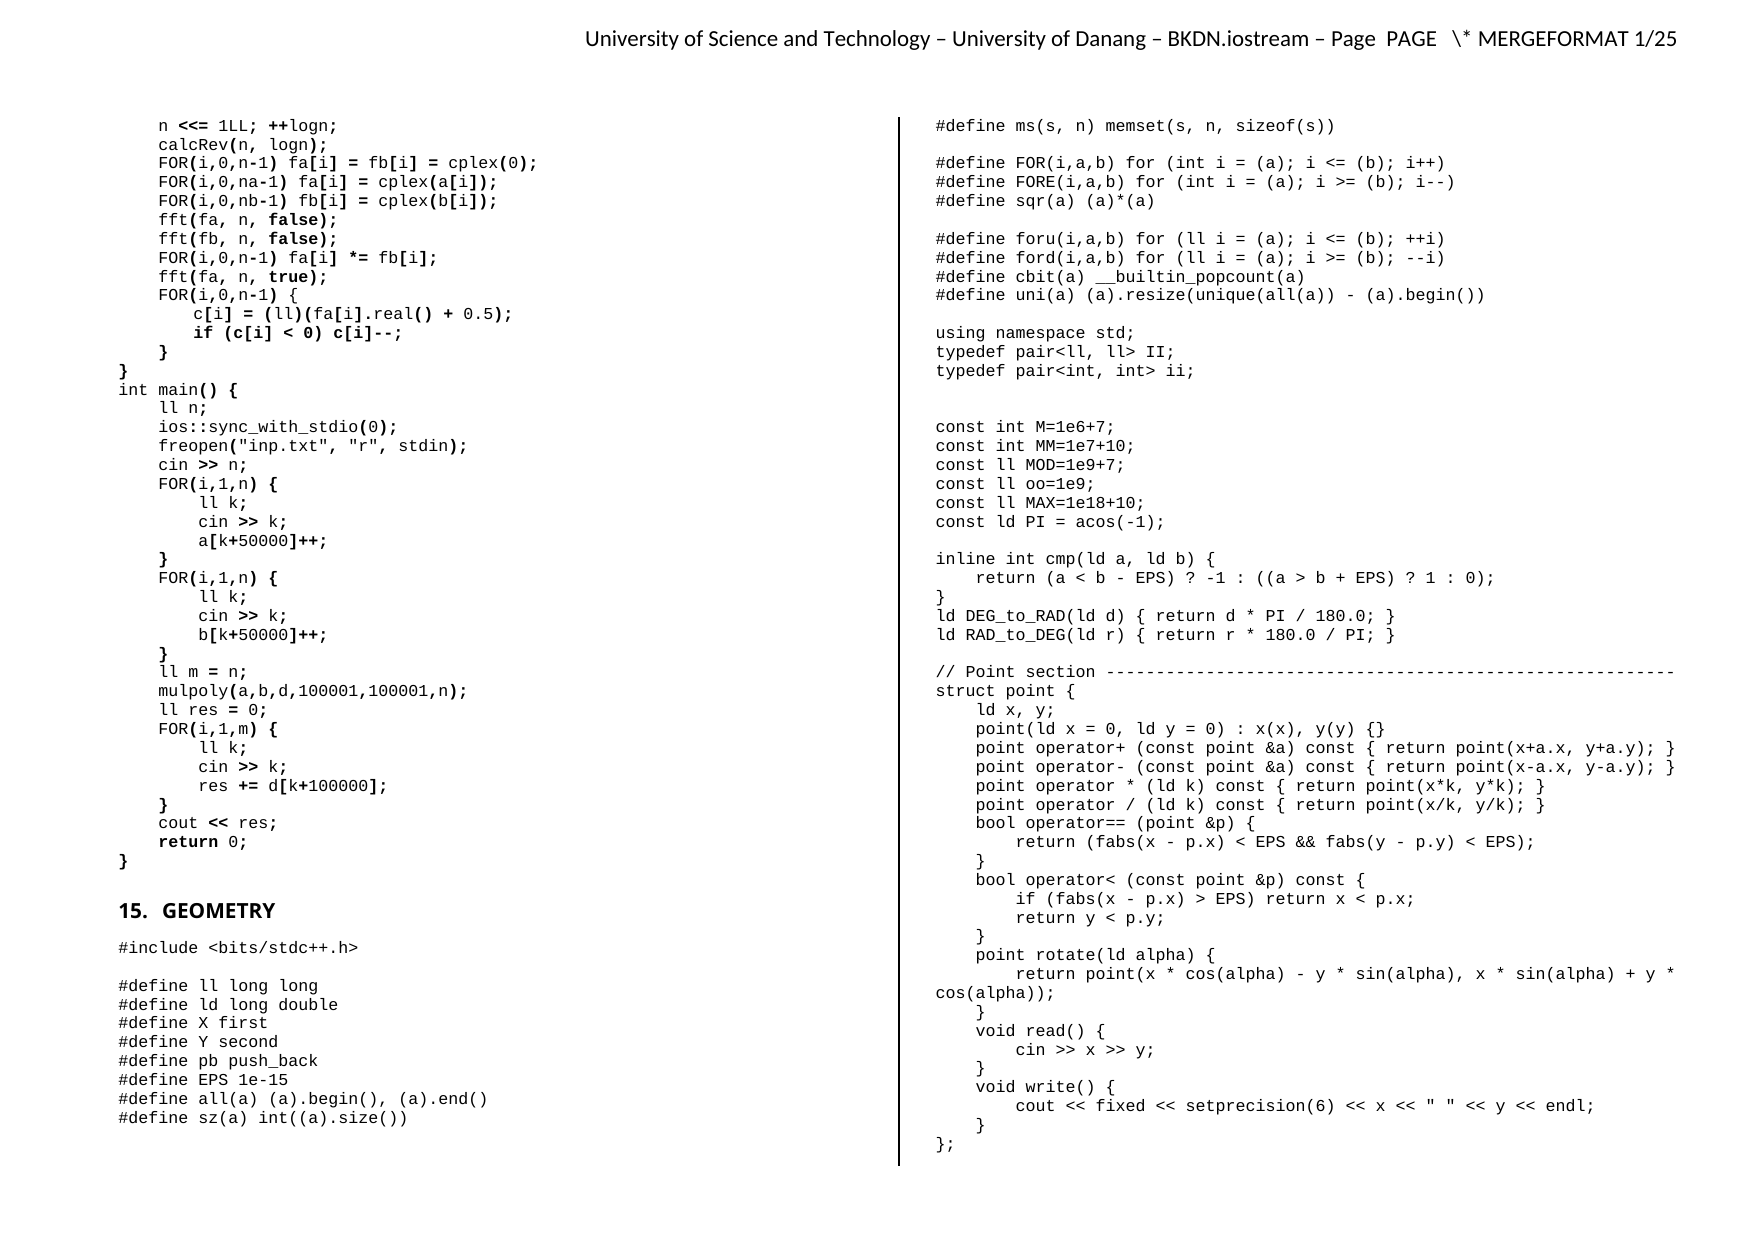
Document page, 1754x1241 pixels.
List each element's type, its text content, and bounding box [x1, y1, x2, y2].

text return 0; [118, 834, 862, 853]
text const int M=1e6+7; [935, 419, 1679, 438]
text int main() { [118, 381, 862, 400]
text b[k+50000]++; [118, 626, 862, 645]
text cout << res; [118, 815, 862, 834]
text cout << fixed << setprecision(6) << x << " " << y << endl; [935, 1098, 1679, 1117]
text } [935, 928, 1679, 947]
text } [118, 343, 862, 362]
text point operator- (const point &a) const { return point(x-a.x, y-a.y); } [935, 758, 1679, 777]
text if (fabs(x - p.x) > EPS) return x < p.x; [935, 890, 1679, 909]
text mulpoly(a,b,d,100001,100001,n); [118, 683, 862, 702]
text typedef pair<ll, ll> II; [935, 343, 1679, 362]
text #define pb push_back [118, 1053, 862, 1072]
text point rotate(ld alpha) { [935, 947, 1679, 966]
text return (a < b - EPS) ? -1 : ((a > b + EPS) ? 1 : 0); [935, 570, 1679, 589]
text FOR(i,0,n-1) fa[i] = fb[i] = cplex(0); [118, 155, 862, 174]
text bool operator== (point &p) { [935, 815, 1679, 834]
text if (c[i] < 0) c[i]--; [118, 325, 862, 343]
text const ll MAX=1e18+10; [935, 494, 1679, 513]
text fft(fa, n, true); [118, 268, 862, 287]
text #define FORE(i,a,b) for (int i = (a); i >= (b); i--) [935, 174, 1679, 193]
text res += d[k+100000]; [118, 777, 862, 796]
text return y < p.y; [935, 909, 1679, 928]
text n <<= 1LL; ++logn; [118, 117, 862, 136]
text #define FOR(i,a,b) for (int i = (a); i <= (b); i++) [935, 155, 1679, 174]
text #define foru(i,a,b) for (ll i = (a); i <= (b); ++i) [935, 230, 1679, 249]
text #define EPS 1e-15 [118, 1072, 862, 1090]
text } [935, 1003, 1679, 1022]
text FOR(i,1,n) { [118, 476, 862, 494]
text cin >> k; [118, 758, 862, 777]
text bool operator< (const point &p) const { [935, 871, 1679, 890]
text ios::sync_with_stdio(0); [118, 419, 862, 438]
text point operator * (ld k) const { return point(x*k, y*k); } [935, 777, 1679, 796]
text fft(fb, n, false); [118, 230, 862, 249]
title GEOMETRY [118, 896, 862, 925]
text // Point section --------------------------------------------------------- [935, 664, 1679, 683]
text FOR(i,0,n-1) { [118, 287, 862, 306]
text ll k; [118, 589, 862, 607]
text FOR(i,0,na-1) fa[i] = cplex(a[i]); [118, 174, 862, 193]
text point(ld x = 0, ld y = 0) : x(x), y(y) {} [935, 721, 1679, 739]
text ld DEG_to_RAD(ld d) { return d * PI / 180.0; } [935, 607, 1679, 626]
text ld x, y; [935, 702, 1679, 721]
text #define ld long double [118, 996, 862, 1015]
text } [118, 551, 862, 570]
text const int MM=1e7+10; [935, 438, 1679, 457]
text }; [935, 1135, 1679, 1154]
text typedef pair<int, int> ii; [935, 362, 1679, 381]
text #include <bits/stdc++.h> [118, 939, 862, 958]
text } [118, 362, 862, 381]
text const ld PI = acos(-1); [935, 513, 1679, 532]
text FOR(i,0,n-1) fa[i] *= fb[i]; [118, 249, 862, 268]
text } [935, 853, 1679, 871]
text #define uni(a) (a).resize(unique(all(a)) - (a).begin()) [935, 287, 1679, 306]
text void write() { [935, 1079, 1679, 1098]
text cin >> k; [118, 513, 862, 532]
text #define sz(a) int((a).size()) [118, 1109, 862, 1128]
text cin >> k; [118, 607, 862, 626]
text } [935, 1117, 1679, 1135]
text #define ms(s, n) memset(s, n, sizeof(s)) [935, 117, 1679, 136]
text FOR(i,1,n) { [118, 570, 862, 589]
text ll m = n; [118, 664, 862, 683]
text cin >> x >> y; [935, 1041, 1679, 1060]
text #define X first [118, 1015, 862, 1034]
text const ll MOD=1e9+7; [935, 457, 1679, 476]
text #define Y second [118, 1034, 862, 1053]
text #define cbit(a) __builtin_popcount(a) [935, 268, 1679, 287]
text FOR(i,1,m) { [118, 721, 862, 739]
text #define sqr(a) (a)*(a) [935, 193, 1679, 212]
text calcRev(n, logn); [118, 136, 862, 155]
text a[k+50000]++; [118, 532, 862, 551]
text #define all(a) (a).begin(), (a).end() [118, 1090, 862, 1109]
text using namespace std; [935, 325, 1679, 343]
text ll k; [118, 739, 862, 758]
text point operator / (ld k) const { return point(x/k, y/k); } [935, 796, 1679, 815]
text ll k; [118, 494, 862, 513]
text } [935, 589, 1679, 607]
text cin >> n; [118, 457, 862, 476]
text } [118, 796, 862, 815]
text return point(x * cos(alpha) - y * sin(alpha), x * sin(alpha) + y * cos(alpha)); [935, 966, 1679, 1003]
text } [118, 645, 862, 664]
text ld RAD_to_DEG(ld r) { return r * 180.0 / PI; } [935, 626, 1679, 645]
text const ll oo=1e9; [935, 476, 1679, 494]
text return (fabs(x - p.x) < EPS && fabs(y - p.y) < EPS); [935, 834, 1679, 853]
text c[i] = (ll)(fa[i].real() + 0.5); [118, 306, 862, 325]
text FOR(i,0,nb-1) fb[i] = cplex(b[i]); [118, 193, 862, 212]
text ll n; [118, 400, 862, 419]
text ll res = 0; [118, 702, 862, 721]
text #define ford(i,a,b) for (ll i = (a); i >= (b); --i) [935, 249, 1679, 268]
text point operator+ (const point &a) const { return point(x+a.x, y+a.y); } [935, 739, 1679, 758]
text #define ll long long [118, 977, 862, 996]
text freopen("inp.txt", "r", stdin); [118, 438, 862, 457]
text struct point { [935, 683, 1679, 702]
text void read() { [935, 1022, 1679, 1041]
text fft(fa, n, false); [118, 212, 862, 230]
text } [118, 853, 862, 871]
text } [935, 1060, 1679, 1079]
text inline int cmp(ld a, ld b) { [935, 551, 1679, 570]
